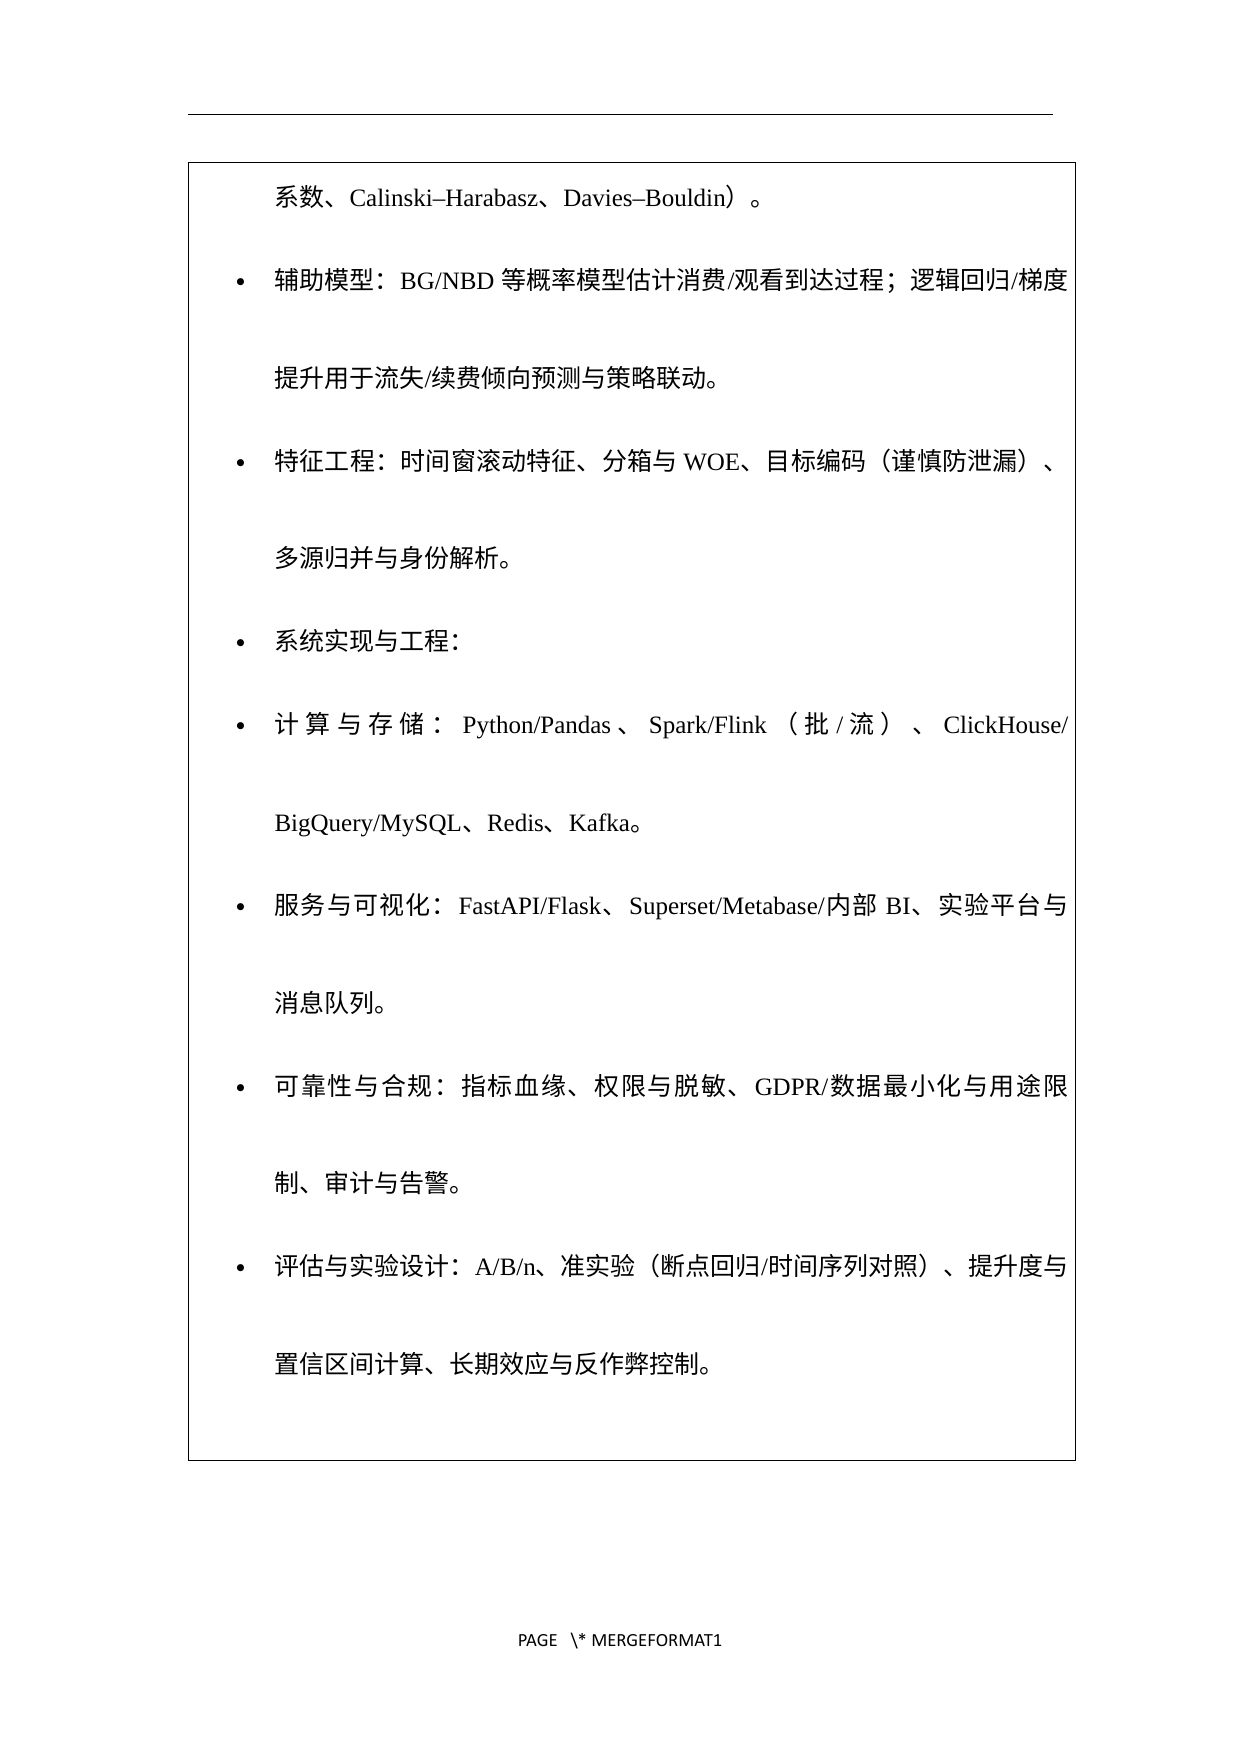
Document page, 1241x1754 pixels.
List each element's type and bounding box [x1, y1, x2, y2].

table_cell [189, 163, 1075, 1460]
